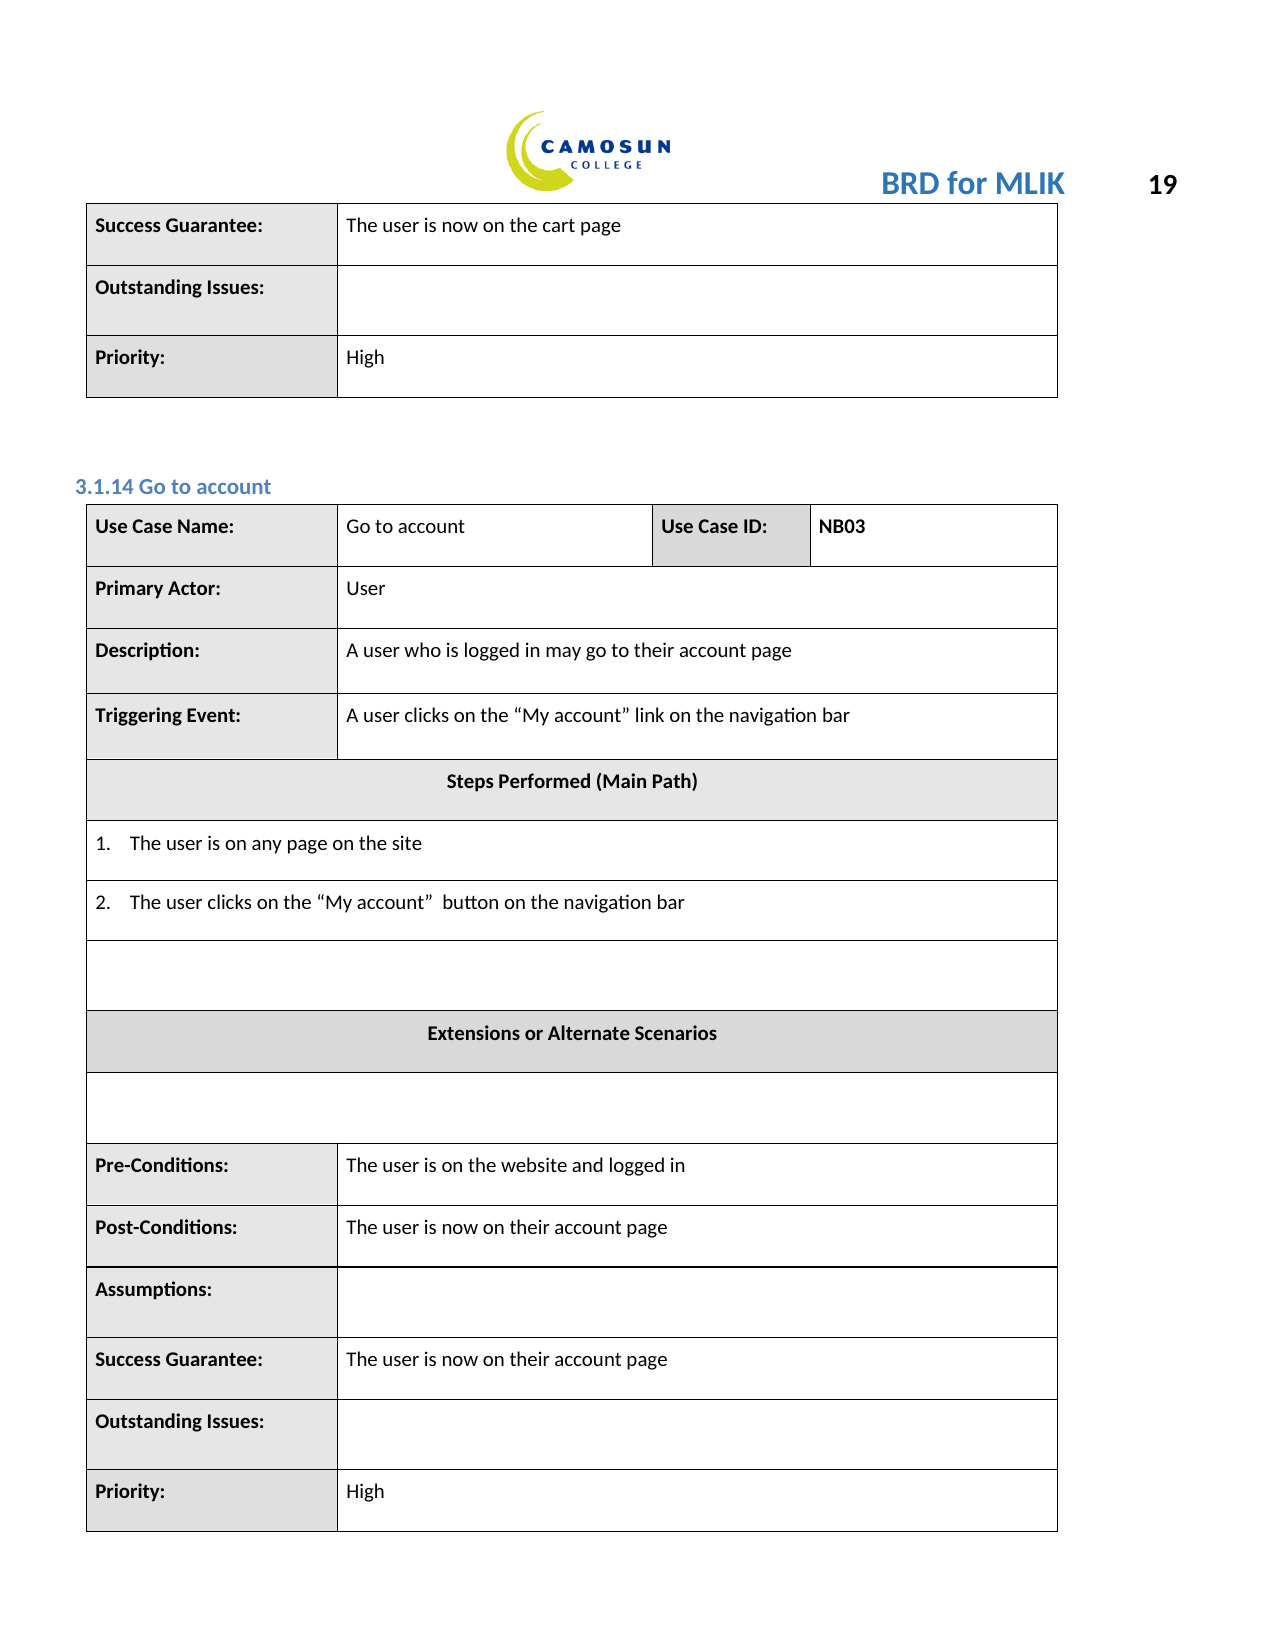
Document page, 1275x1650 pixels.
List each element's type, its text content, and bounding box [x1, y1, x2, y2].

table_cell 2. The user clicks on the “My account” button on the navigation bar [87, 881, 1057, 940]
table_cell Priority: [87, 336, 337, 397]
table_cell Steps Performed (Main Path) [87, 760, 1057, 820]
table_cell A user clicks on the “My account” link on the navigation bar [338, 694, 1057, 758]
table_cell Outstanding Issues: [87, 266, 337, 335]
table_cell The user is on the website and logged in [338, 1144, 1057, 1204]
table_cell User [338, 567, 1057, 628]
table_cell Description: [87, 629, 337, 693]
table_header NB03 [811, 505, 1057, 566]
table_cell The user is now on the cart page [338, 204, 1057, 265]
table_cell High [338, 1470, 1057, 1531]
table_cell Extensions or Alternate Scenarios [87, 1011, 1057, 1072]
table_cell [338, 1268, 1057, 1337]
table_cell Outstanding Issues: [87, 1400, 337, 1469]
table_header Use Case Name: [87, 505, 337, 566]
table_cell Assumptions: [87, 1268, 337, 1337]
table_cell High [338, 336, 1057, 397]
subtitle 3.1.14 Go to account [75, 472, 1200, 500]
table_cell Pre-Conditions: [87, 1144, 337, 1204]
table_cell The user is now on their account page [338, 1206, 1057, 1266]
table_header Go to account [338, 505, 652, 566]
table_cell Post-Conditions: [87, 1206, 337, 1266]
table_cell 1. The user is on any page on the site [87, 821, 1057, 880]
table_cell [338, 1400, 1057, 1469]
table_cell Success Guarantee: [87, 1338, 337, 1399]
table_cell [87, 941, 1057, 1010]
table_cell Success Guarantee: [87, 204, 337, 265]
table_cell [87, 1073, 1057, 1143]
table_cell Primary Actor: [87, 567, 337, 628]
table_cell A user who is logged in may go to their account page [338, 629, 1057, 693]
table_cell Triggering Event: [87, 694, 337, 758]
table_cell Priority: [87, 1470, 337, 1531]
table_cell The user is now on their account page [338, 1338, 1057, 1399]
table_header Use Case ID: [653, 505, 810, 566]
table_cell [338, 266, 1057, 335]
picture [495, 105, 675, 195]
